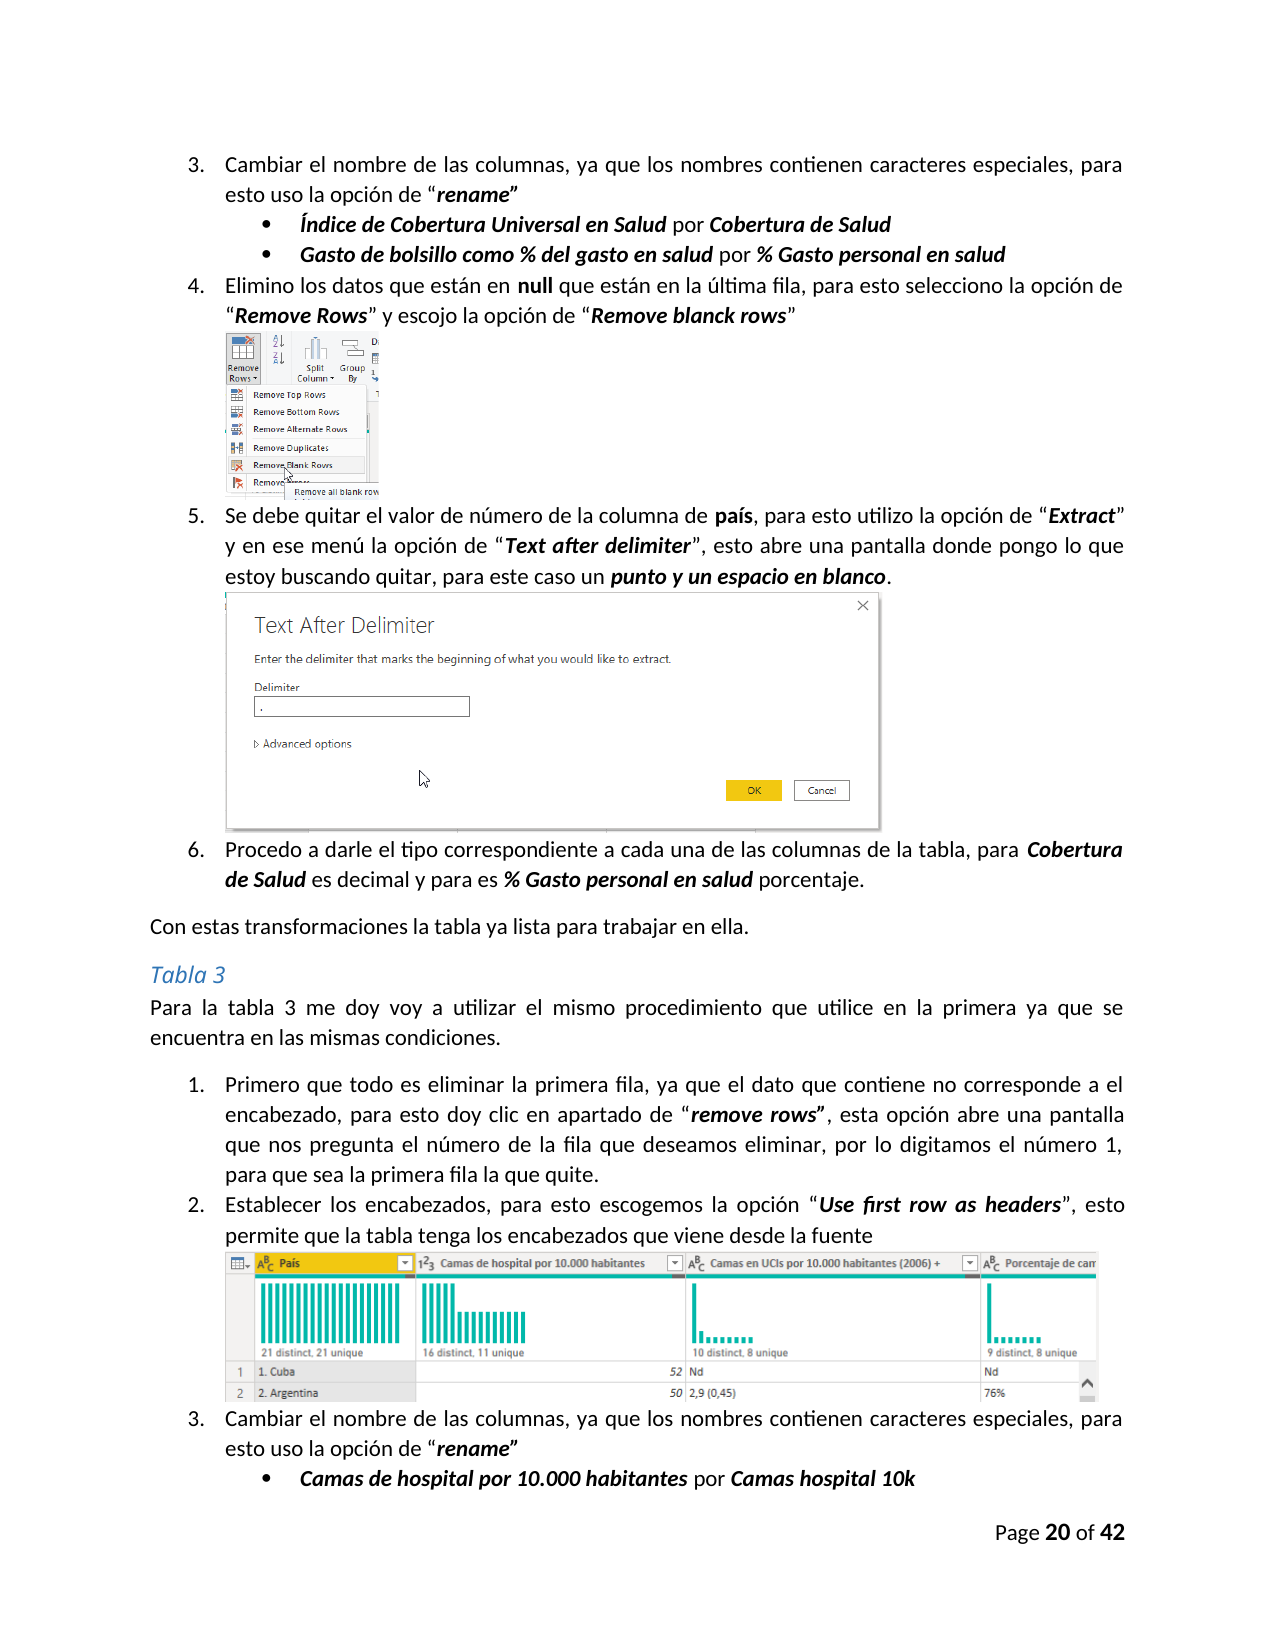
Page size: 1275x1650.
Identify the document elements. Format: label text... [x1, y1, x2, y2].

text Con estas transformaciones la tabla ya lista para trabajar en ella. [150, 912, 1125, 940]
list Cambiar el nombre de las columnas, ya que los nombres contienen caracteres especiales, para esto uso la opción de “rename” [187, 150, 1125, 208]
subtitle Tabla 3 [150, 959, 1125, 990]
text Para la tabla 3 me doy voy a utilizar el mismo procedimiento que utilice en la primera ya que se encuentra en las mismas condiciones. [150, 993, 1125, 1051]
list Primero que todo es eliminar la primera fila, ya que el dato que contiene no corresponde a el encabezado, para esto doy clic en apartado de “remove rows”, esta opción abre una pantalla que nos pregunta el número de la fila que deseamos eliminar, por lo digitamos el número 1, para que sea la primera fila la que quite. [187, 1070, 1125, 1188]
picture [225, 331, 379, 500]
picture [225, 1251, 1099, 1402]
list Camas de hospital por 10.000 habitantes por Camas hospital 10k [262, 1464, 1125, 1493]
list Índice de Cobertura Universal en Salud por Cobertura de Salud [262, 210, 1125, 238]
list Establecer los encabezados, para esto escogemos la opción “Use first row as headers”, esto permite que la tabla tenga los encabezados que viene desde la fuente [187, 1191, 1125, 1249]
picture [225, 592, 883, 833]
list Procedo a darle el tipo correspondiente a cada una de las columnas de la tabla, para Cobertura de Salud es decimal y para es % Gasto personal en salud porcentaje. [187, 835, 1125, 893]
list Cambiar el nombre de las columnas, ya que los nombres contienen caracteres especiales, para esto uso la opción de “rename” [187, 1404, 1125, 1462]
list Gasto de bolsillo como % del gasto en salud por % Gasto personal en salud [262, 241, 1125, 269]
list Se debe quitar el valor de número de la columna de país, para esto utilizo la opción de “Extract” y en ese menú la opción de “Text after delimiter”, esto abre una pantalla donde pongo lo que estoy buscando quitar, para este caso un punto y un espacio en blanco. [187, 501, 1125, 590]
list Elimino los datos que están en null que están en la última fila, para esto selecciono la opción de “Remove Rows” y escojo la opción de “Remove blanck rows” [187, 271, 1125, 329]
